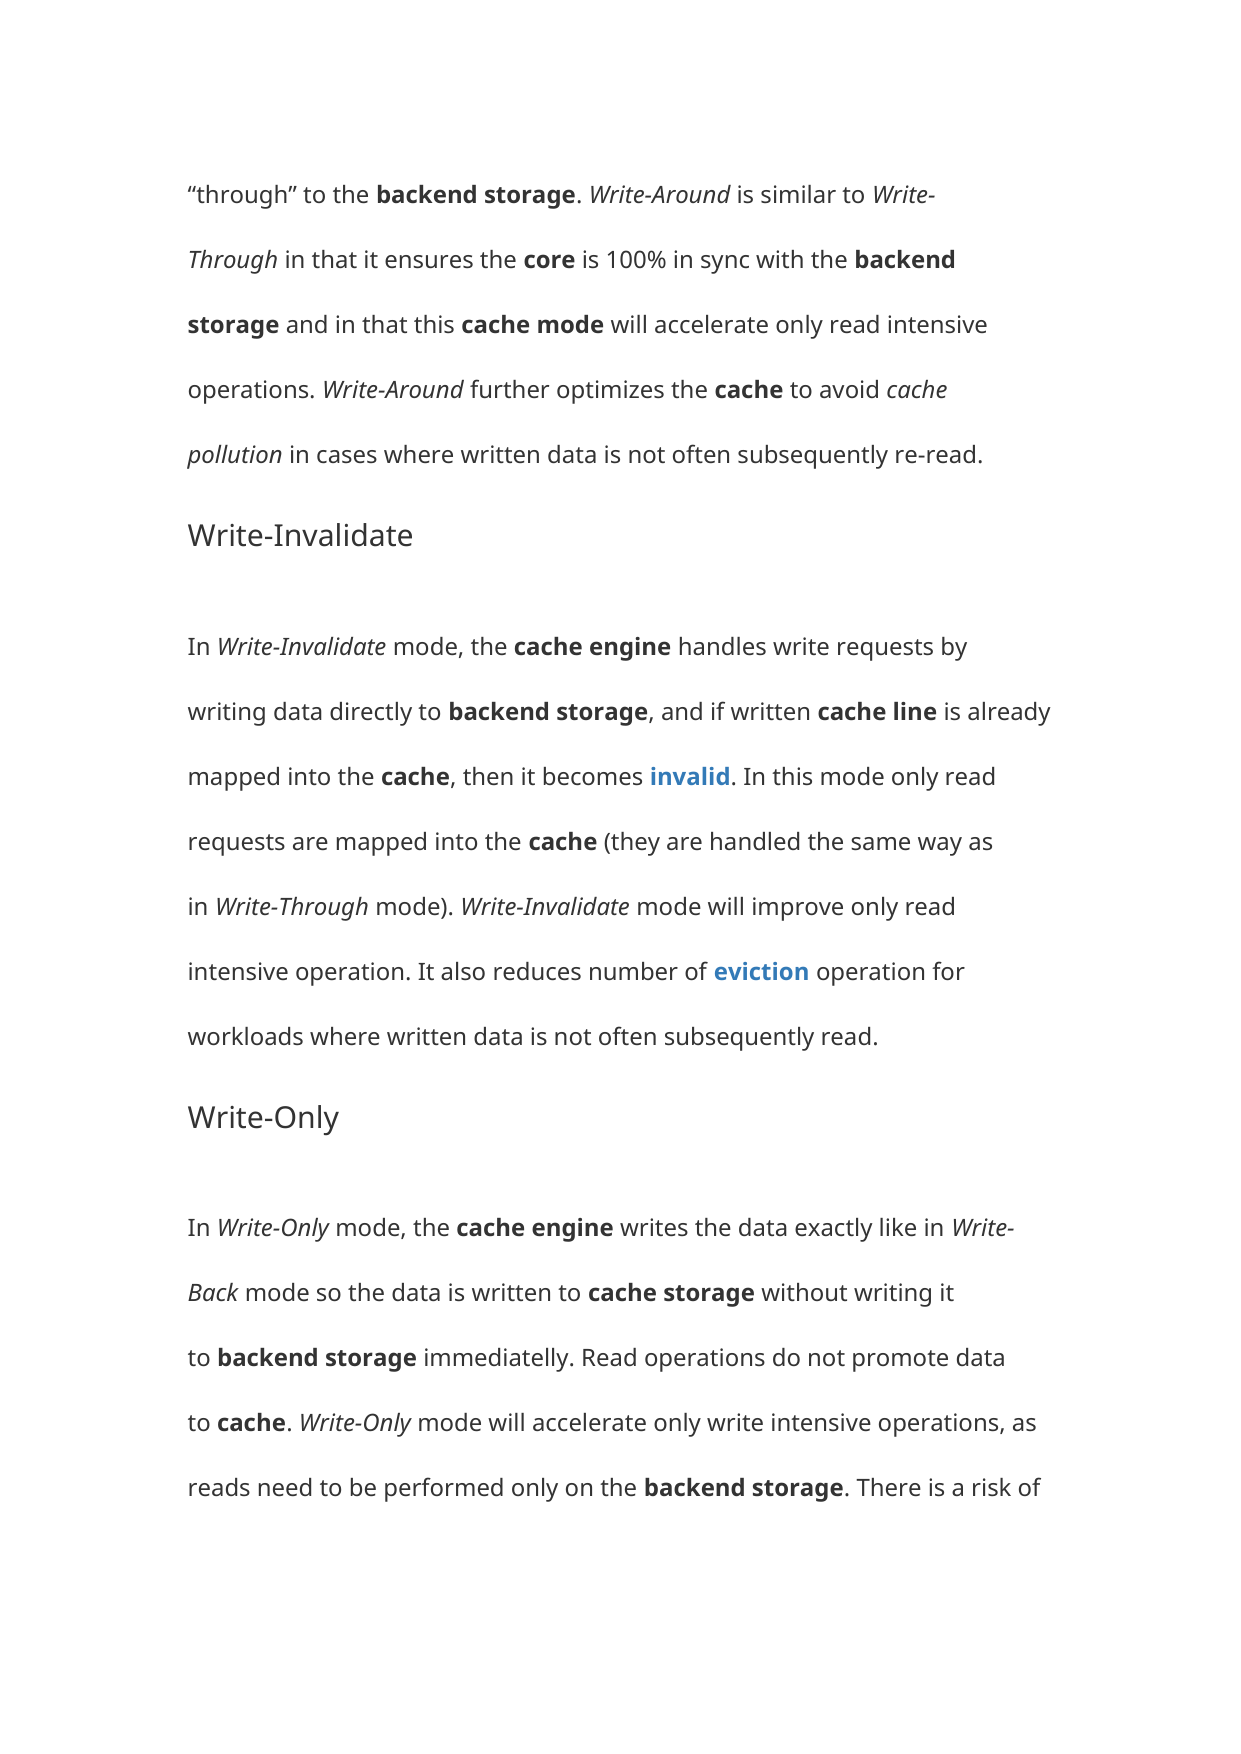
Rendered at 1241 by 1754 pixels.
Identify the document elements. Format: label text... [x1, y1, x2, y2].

subtitle Write-Invalidate [187, 503, 1053, 568]
text In Write-Invalidate mode, the cache engine handles write requests by writing data directly to backend storage, and if written cache line is already mapped into the cache, then it becomes invalid. In this mode only read requests are mapped into the cache (they are handled the same way as in Write-Through mode). Write-Invalidate mode will improve only read intensive operation. It also reduces number of eviction operation for workloads where written data is not often subsequently read. [187, 613, 1053, 1068]
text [187, 162, 1053, 487]
subtitle Write-Only [187, 1084, 1053, 1149]
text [187, 1194, 1053, 1519]
